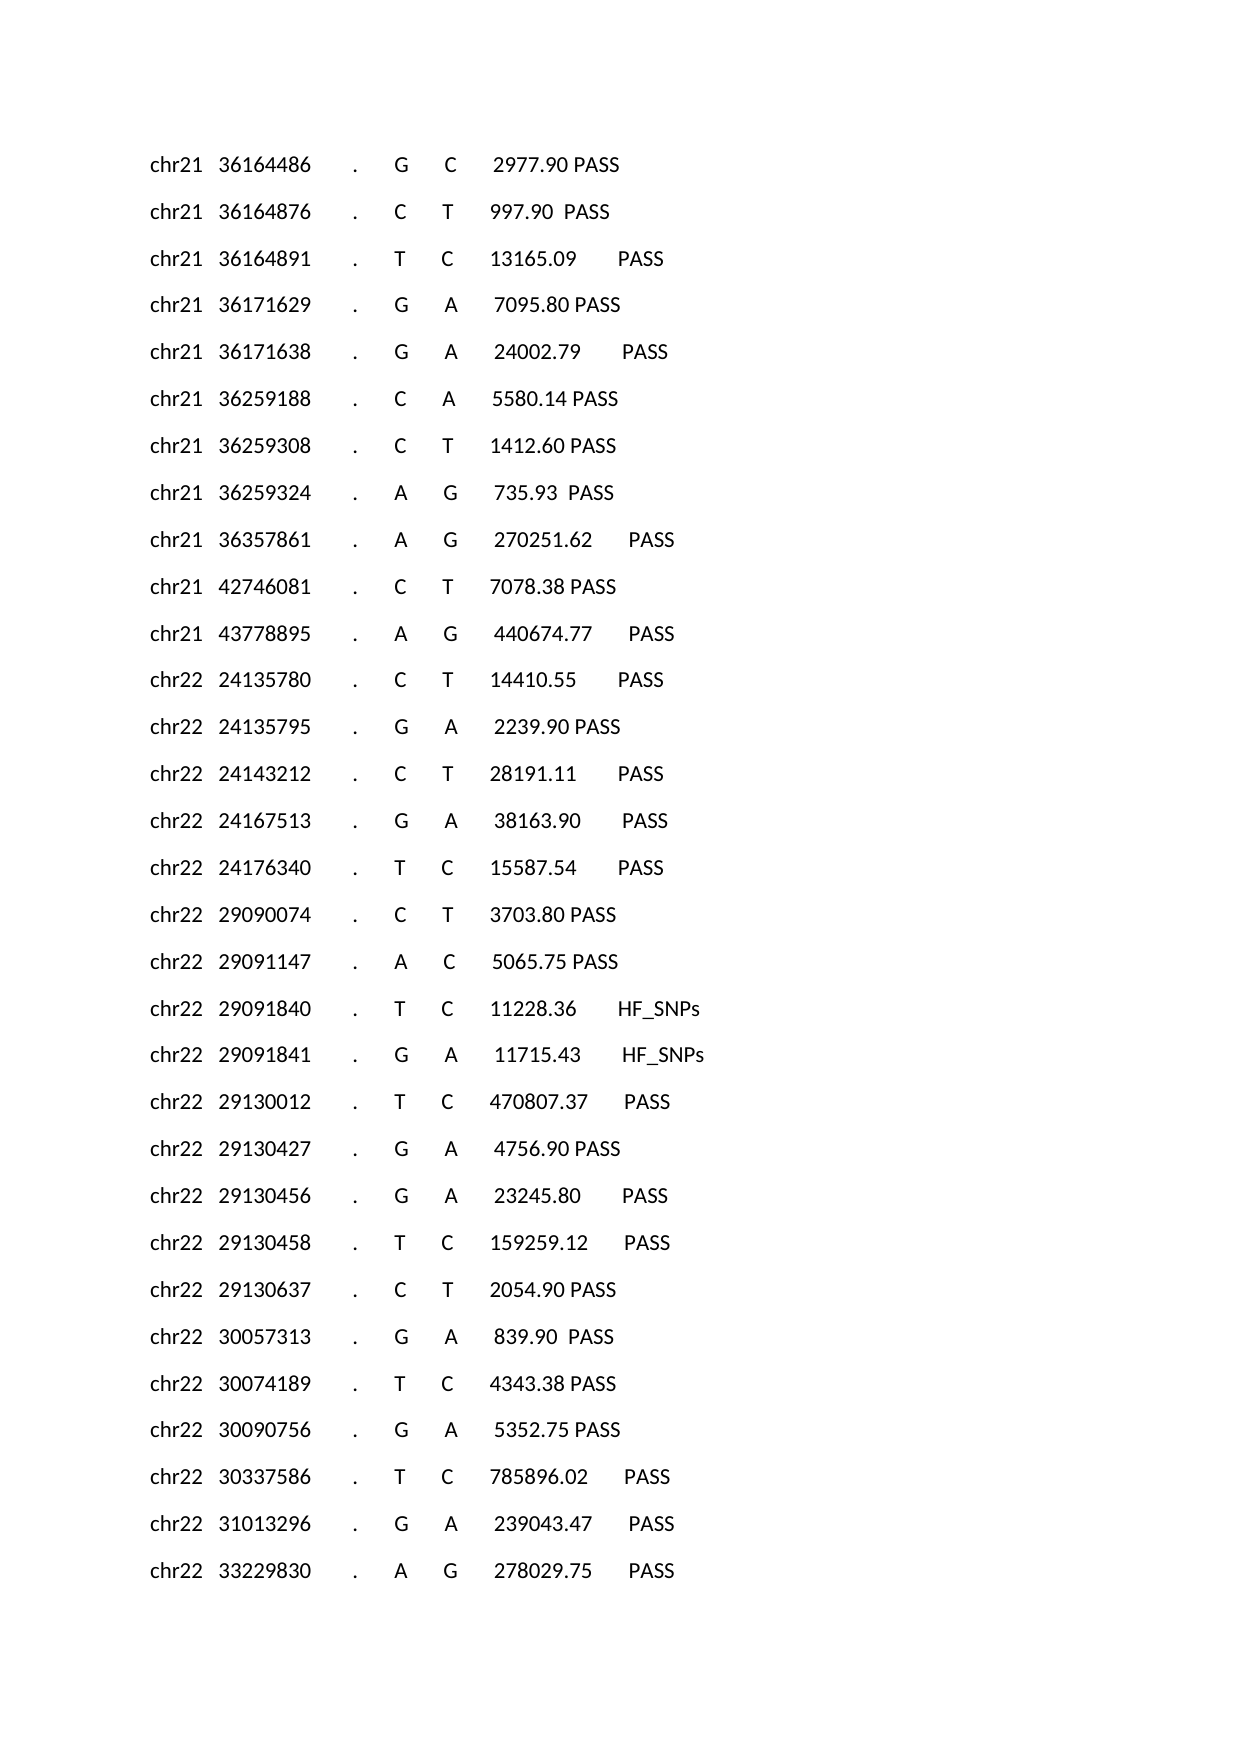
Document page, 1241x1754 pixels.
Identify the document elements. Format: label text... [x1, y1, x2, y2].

text chr22 24135795 . G A 2239.90 PASS [150, 712, 1090, 741]
text chr21 36259324 . A G 735.93 PASS [150, 478, 1090, 506]
text chr22 24176340 . T C 15587.54 PASS [150, 853, 1090, 881]
text chr22 29130458 . T C 159259.12 PASS [150, 1228, 1090, 1256]
text chr22 30074189 . T C 4343.38 PASS [150, 1369, 1090, 1397]
text chr22 24135780 . C T 14410.55 PASS [150, 666, 1090, 694]
text chr22 29091147 . A C 5065.75 PASS [150, 947, 1090, 975]
text chr21 42746081 . C T 7078.38 PASS [150, 572, 1090, 600]
text chr21 36171638 . G A 24002.79 PASS [150, 337, 1090, 366]
text chr21 36357861 . A G 270251.62 PASS [150, 525, 1090, 553]
text chr22 29091841 . G A 11715.43 HF_SNPs [150, 1041, 1090, 1069]
text chr21 43778895 . A G 440674.77 PASS [150, 619, 1090, 647]
text chr21 36259188 . C A 5580.14 PASS [150, 384, 1090, 412]
text chr22 29130637 . C T 2054.90 PASS [150, 1275, 1090, 1303]
text chr22 30057313 . G A 839.90 PASS [150, 1322, 1090, 1350]
text chr22 29091840 . T C 11228.36 HF_SNPs [150, 994, 1090, 1022]
text chr22 29130456 . G A 23245.80 PASS [150, 1181, 1090, 1209]
text chr22 29130427 . G A 4756.90 PASS [150, 1134, 1090, 1162]
text chr22 30337586 . T C 785896.02 PASS [150, 1462, 1090, 1491]
text chr22 29090074 . C T 3703.80 PASS [150, 900, 1090, 928]
text chr21 36164876 . C T 997.90 PASS [150, 197, 1090, 225]
text chr21 36259308 . C T 1412.60 PASS [150, 431, 1090, 459]
text chr21 36164891 . T C 13165.09 PASS [150, 244, 1090, 272]
text chr22 24167513 . G A 38163.90 PASS [150, 806, 1090, 834]
text chr22 33229830 . A G 278029.75 PASS [150, 1556, 1090, 1584]
text chr22 24143212 . C T 28191.11 PASS [150, 759, 1090, 787]
text chr21 36164486 . G C 2977.90 PASS [150, 150, 1090, 178]
text chr22 31013296 . G A 239043.47 PASS [150, 1509, 1090, 1537]
text chr21 36171629 . G A 7095.80 PASS [150, 291, 1090, 319]
text chr22 29130012 . T C 470807.37 PASS [150, 1087, 1090, 1116]
text chr22 30090756 . G A 5352.75 PASS [150, 1416, 1090, 1444]
